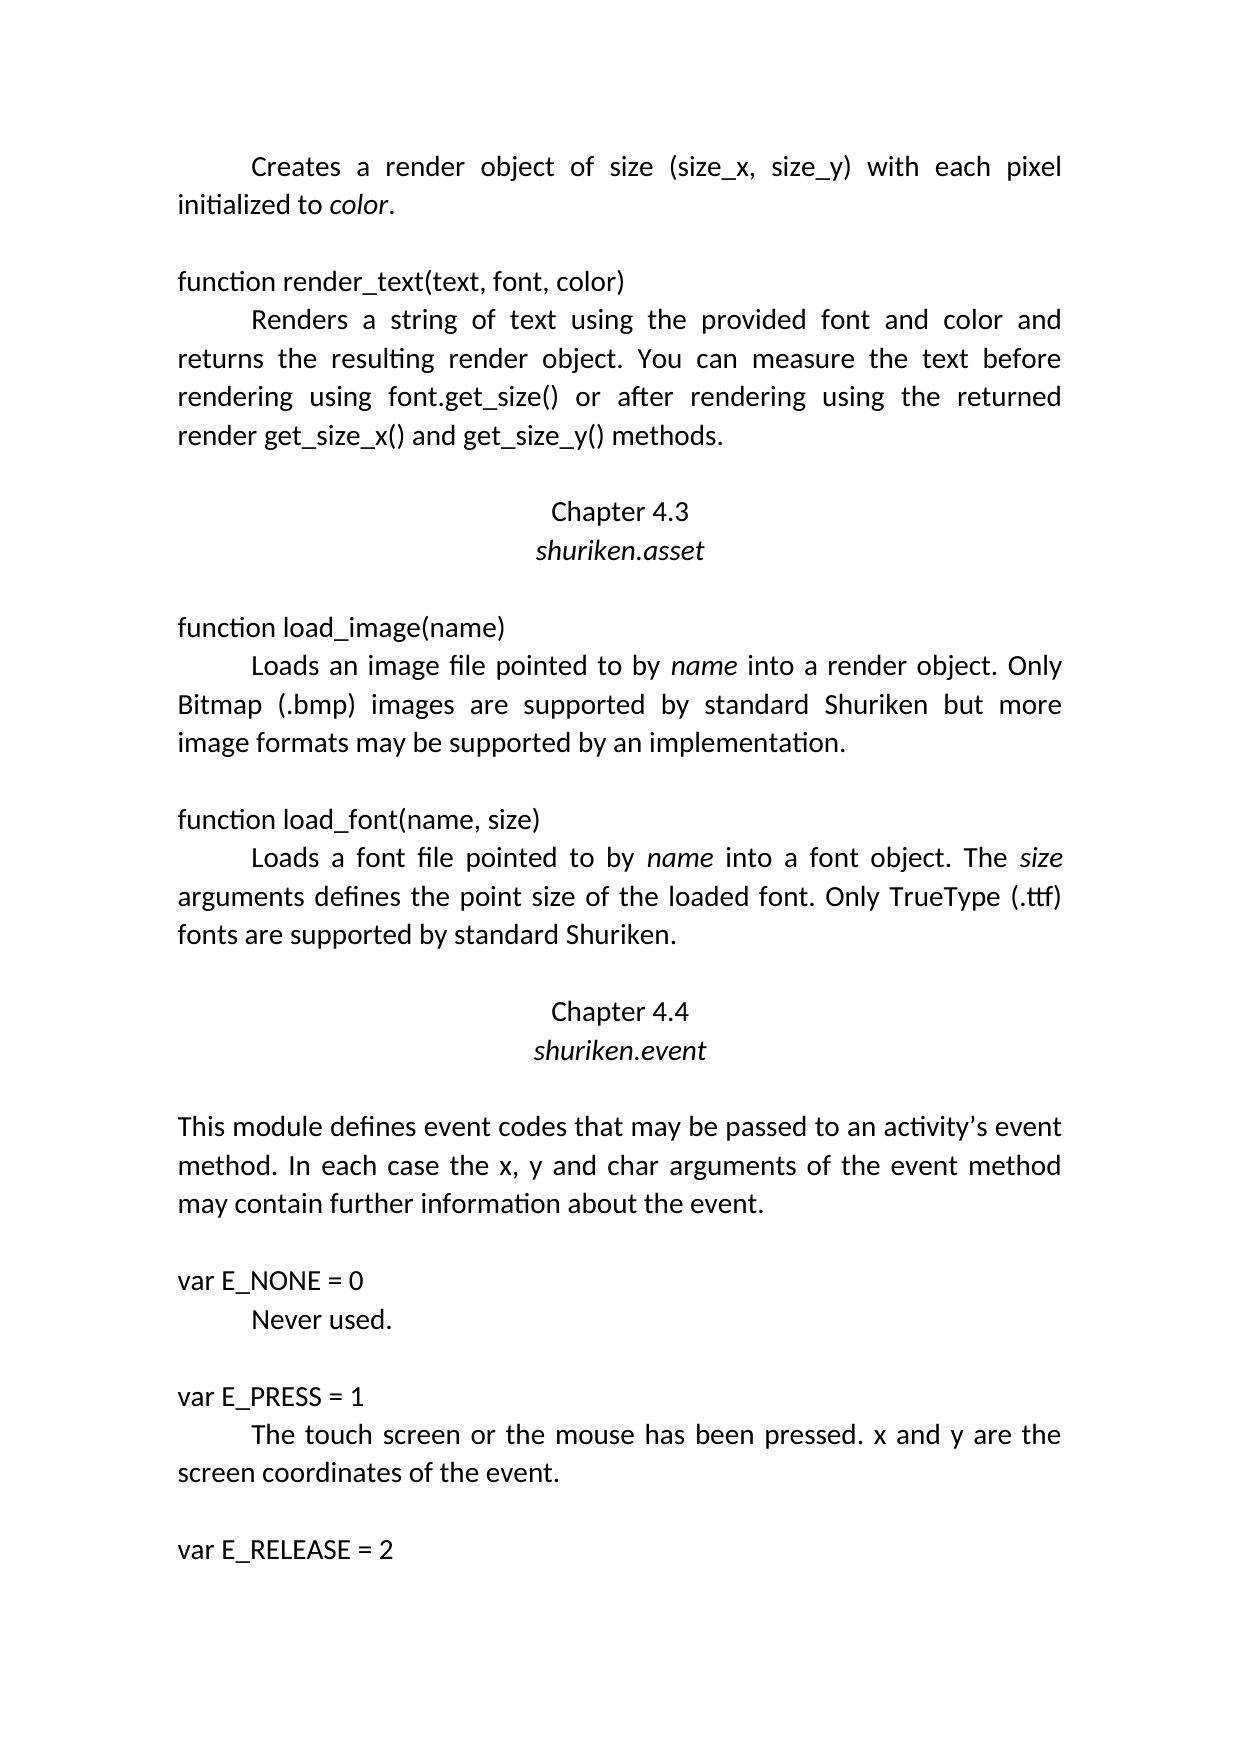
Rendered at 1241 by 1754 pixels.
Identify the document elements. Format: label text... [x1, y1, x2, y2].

text var E_PRESS = 1 [177, 1378, 1063, 1413]
text function load_font(name, size) [177, 801, 1063, 837]
text Creates a render object of size (size_x, size_y) with each pixel initialized to color. [177, 148, 1063, 222]
text The touch screen or the mouse has been pressed. x and y are the screen coordinates of the event. [177, 1416, 1063, 1490]
text Loads an image file pointed to by name into a render object. Only Bitmap (.bmp) images are supported by standard Shuriken but more image formats may be supported by an implementation. [177, 647, 1063, 760]
text Never used. [177, 1301, 1063, 1336]
text Renders a string of text using the provided font and color and returns the resulting render object. You can measure the text before rendering using font.get_size() or after rendering using the returned render get_size_x() and get_size_y() methods. [177, 301, 1063, 452]
text var E_RELEASE = 2 [177, 1531, 1063, 1567]
text Loads a font file pointed to by name into a font object. The size arguments defines the point size of the loaded font. Only TrueType (.ttf) fonts are supported by standard Shuriken. [177, 839, 1063, 952]
text function render_text(text, font, color) [177, 263, 1063, 298]
text shuriken.asset [177, 532, 1063, 568]
text shuriken.event [177, 1032, 1063, 1067]
text This module defines event codes that may be passed to an activity’s event method. In each case the x, y and char arguments of the event method may contain further information about the event. [177, 1108, 1063, 1221]
text Chapter 4.4 [177, 993, 1063, 1029]
text Chapter 4.3 [177, 493, 1063, 529]
text var E_NONE = 0 [177, 1262, 1063, 1298]
text function load_image(name) [177, 609, 1063, 644]
